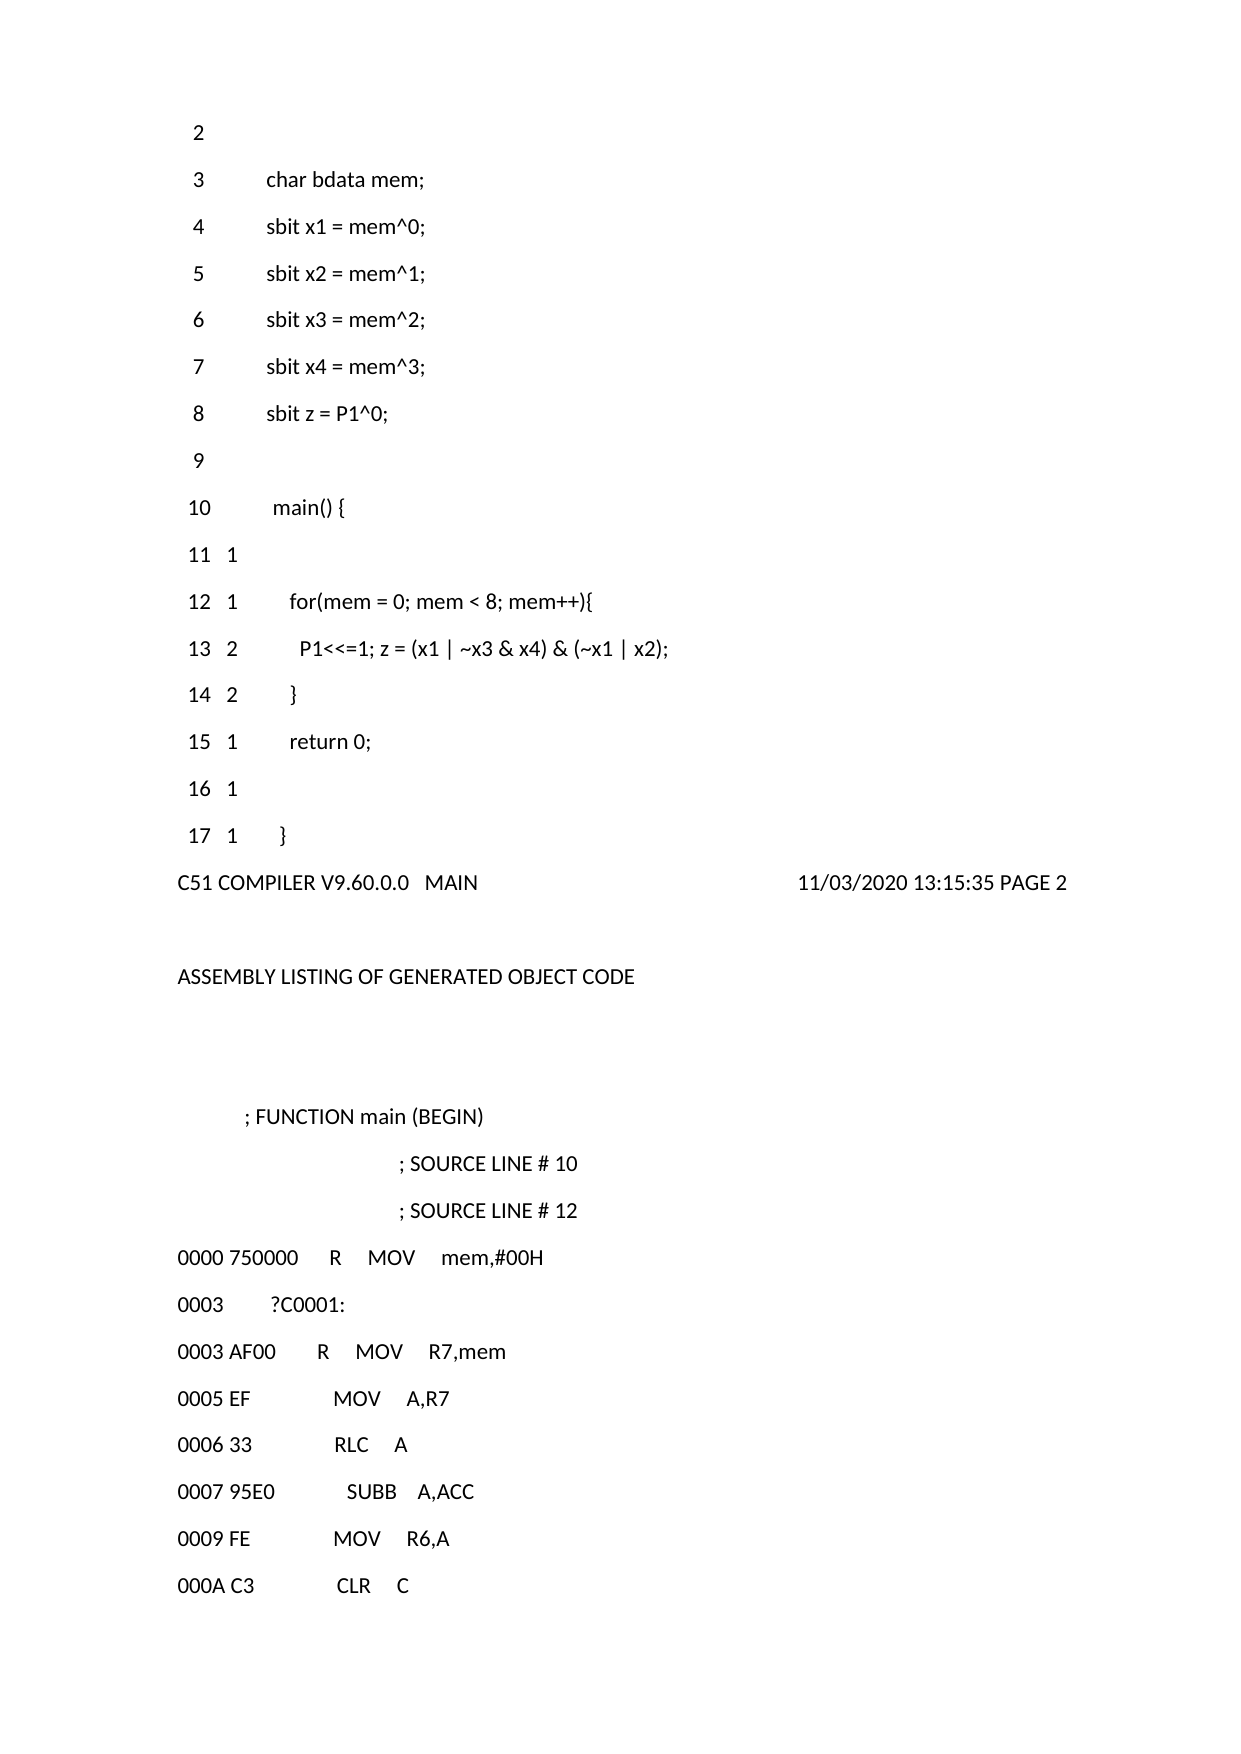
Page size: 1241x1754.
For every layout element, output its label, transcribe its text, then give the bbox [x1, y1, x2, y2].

text ASSEMBLY LISTING OF GENERATED OBJECT CODE [177, 962, 1152, 990]
text 8 sbit z = P1^0; [177, 399, 1152, 427]
text 000A C3 CLR C [177, 1571, 1152, 1599]
text 14 2 } [177, 681, 1152, 709]
text 15 1 return 0; [177, 727, 1152, 756]
text ; SOURCE LINE # 10 [177, 1149, 1152, 1177]
text 11 1 [177, 540, 1152, 568]
text C51 COMPILER V9.60.0.0 MAIN 11/03/2020 13:15:35 PAGE 2 [177, 868, 1152, 896]
text 7 sbit x4 = mem^3; [177, 352, 1152, 381]
text 12 1 for(mem = 0; mem < 8; mem++){ [177, 587, 1152, 615]
text 0003 ?C0001: [177, 1290, 1152, 1318]
text ; FUNCTION main (BEGIN) [177, 1102, 1152, 1131]
text 0003 AF00 R MOV R7,mem [177, 1337, 1152, 1365]
text ; SOURCE LINE # 12 [177, 1196, 1152, 1224]
text 2 [177, 118, 1152, 146]
text 10 main() { [177, 493, 1152, 521]
text 0009 FE MOV R6,A [177, 1524, 1152, 1552]
text 0000 750000 R MOV mem,#00H [177, 1243, 1152, 1271]
text 4 sbit x1 = mem^0; [177, 212, 1152, 240]
text 0007 95E0 SUBB A,ACC [177, 1477, 1152, 1506]
text 0005 EF MOV A,R7 [177, 1384, 1152, 1412]
text 9 [177, 446, 1152, 474]
text 6 sbit x3 = mem^2; [177, 306, 1152, 334]
text 5 sbit x2 = mem^1; [177, 259, 1152, 287]
text 16 1 [177, 774, 1152, 802]
text 0006 33 RLC A [177, 1431, 1152, 1459]
text 17 1 } [177, 821, 1152, 849]
text 3 char bdata mem; [177, 165, 1152, 193]
text 13 2 P1<<=1; z = (x1 | ~x3 & x4) & (~x1 | x2); [177, 634, 1152, 662]
